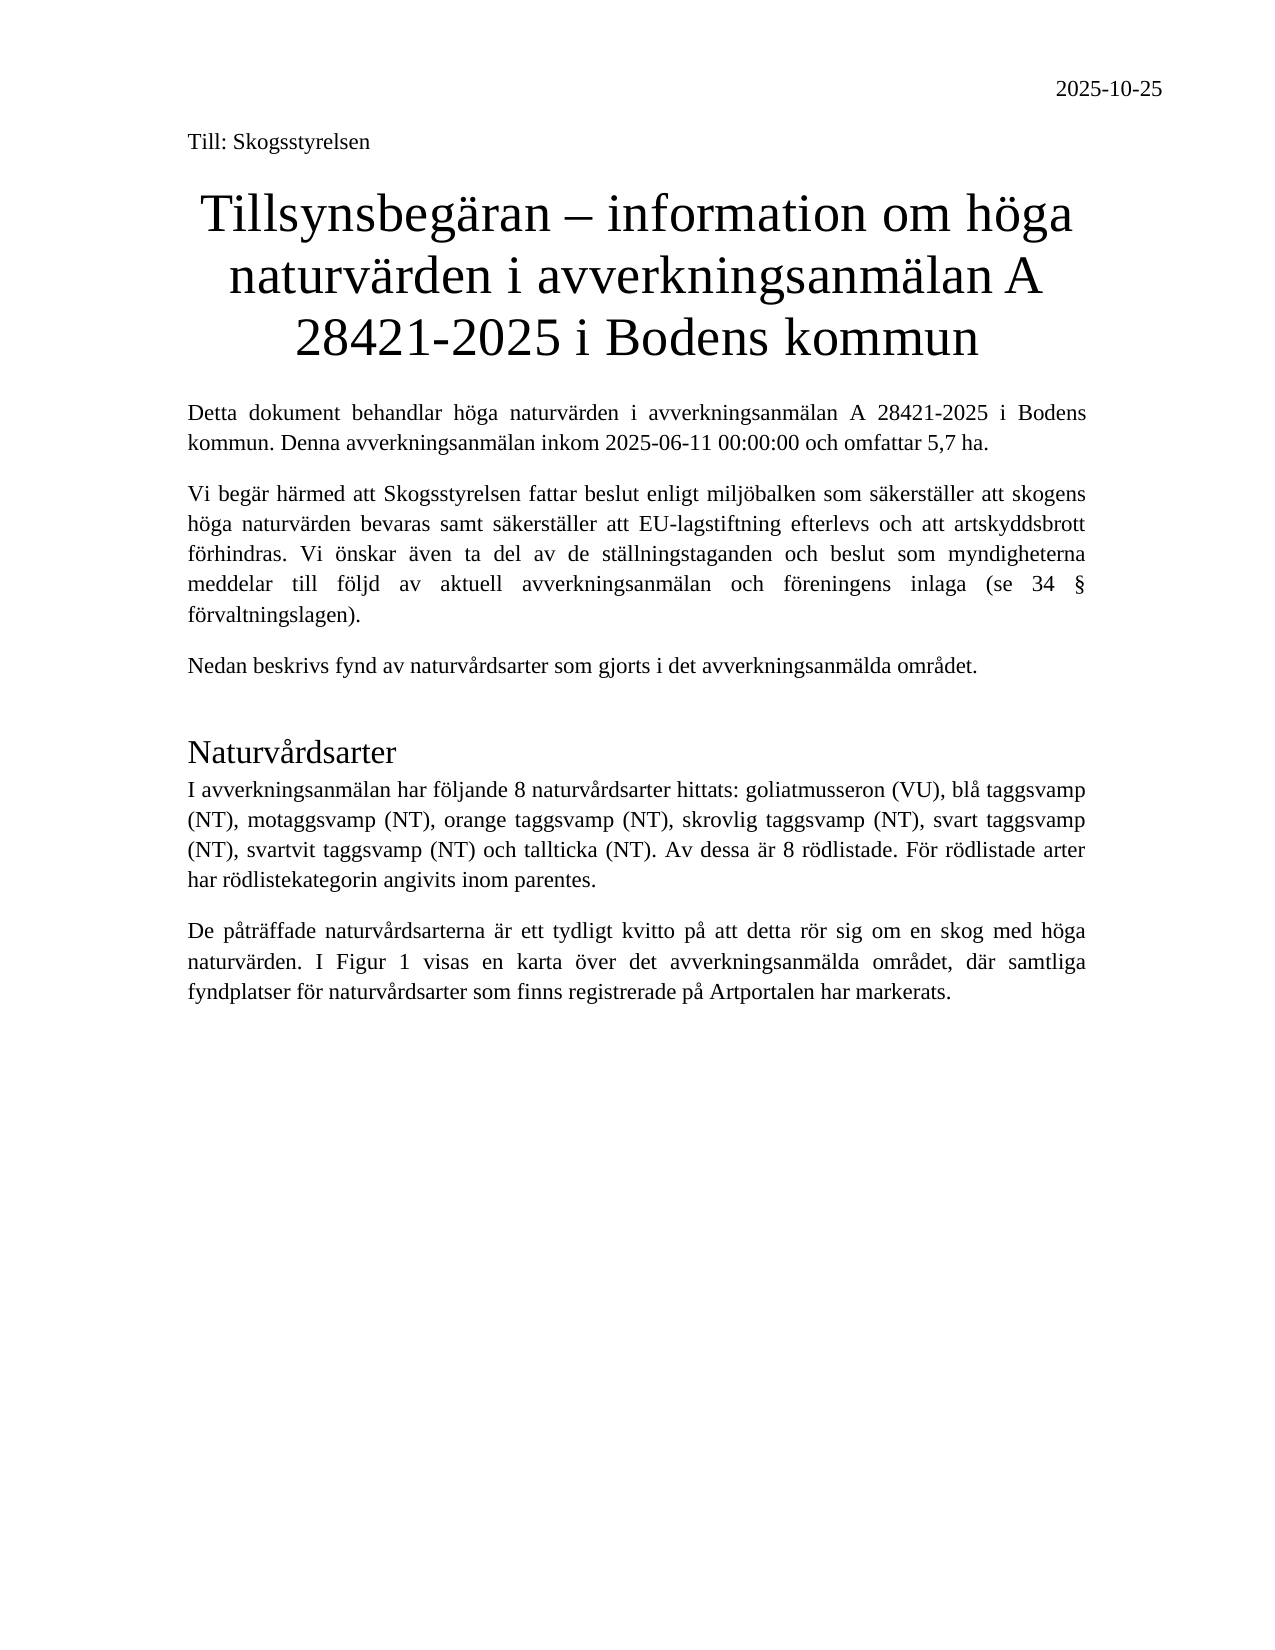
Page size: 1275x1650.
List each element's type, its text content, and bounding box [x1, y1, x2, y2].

title Tillsynsbegäran – information om höga naturvärden i avverkningsanmälan A 28421-2025 i Bodens kommun [187, 180, 1087, 367]
subtitle Naturvårdsarter [187, 732, 1087, 770]
text Vi begär härmed att Skogsstyrelsen fattar beslut enligt miljöbalken som säkerställer att skogens höga naturvärden bevaras samt säkerställer att EU-lagstiftning efterlevs och att artskyddsbrott förhindras. Vi önskar även ta del av de ställningstaganden och beslut som myndigheterna meddelar till följd av aktuell avverkningsanmälan och föreningens inlaga (se 34 § förvaltningslagen). [187, 480, 1087, 627]
text De påträffade naturvårdsarterna är ett tydligt kvitto på att detta rör sig om en skog med höga naturvärden. I Figur 1 visas en karta över det avverkningsanmälda området, där samtliga fyndplatser för naturvårdsarter som finns registrerade på Artportalen har markerats. [187, 918, 1087, 1004]
text Nedan beskrivs fynd av naturvårdsarter som gjorts i det avverkningsanmälda området. [187, 652, 1087, 678]
text I avverkningsanmälan har följande 8 naturvårdsarter hittats: goliatmusseron (VU), blå taggsvamp (NT), motaggsvamp (NT), orange taggsvamp (NT), skrovlig taggsvamp (NT), svart taggsvamp (NT), svartvit taggsvamp (NT) och tallticka (NT). Av dessa är 8 rödlistade. För rödlistade arter har rödlistekategorin angivits inom parentes. [187, 776, 1087, 893]
text Detta dokument behandlar höga naturvärden i avverkningsanmälan A 28421-2025 i Bodens kommun. Denna avverkningsanmälan inkom 2025-06-11 00:00:00 och omfattar 5,7 ha. [187, 398, 1087, 455]
